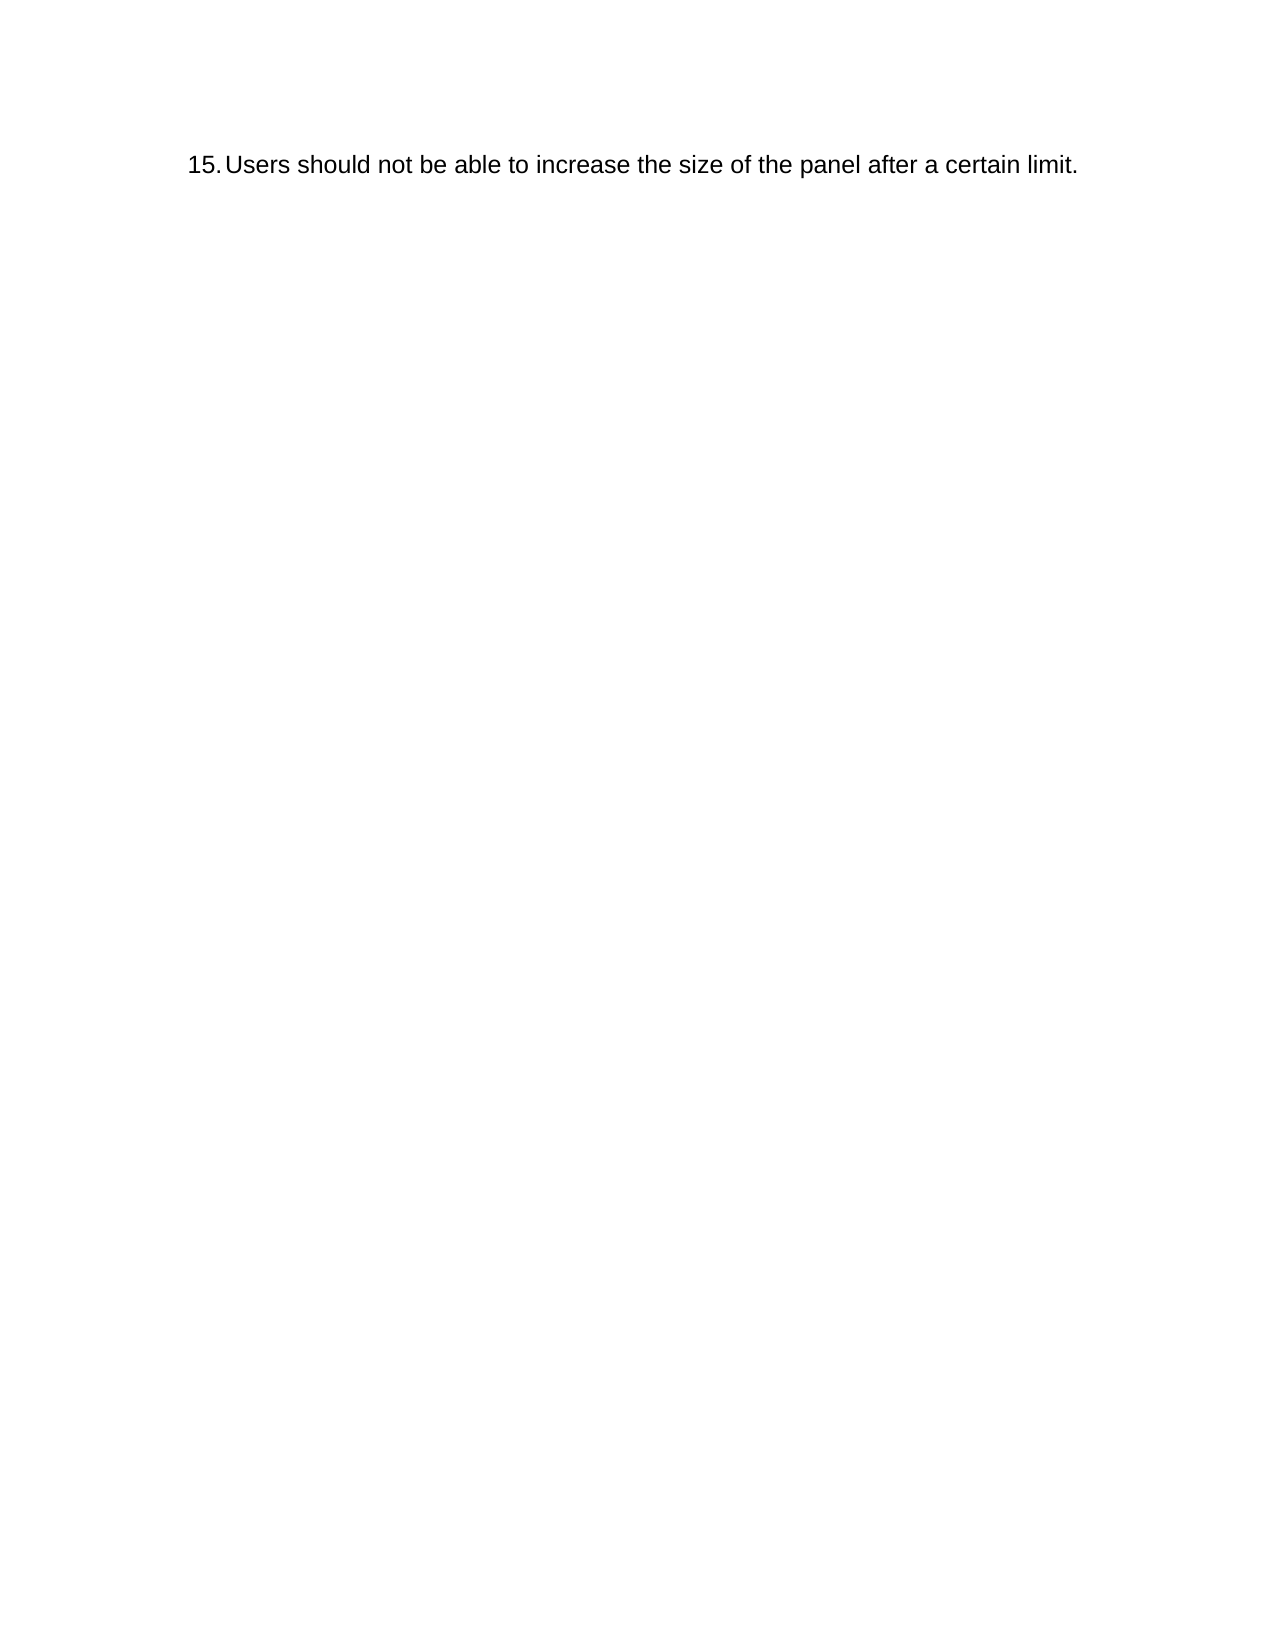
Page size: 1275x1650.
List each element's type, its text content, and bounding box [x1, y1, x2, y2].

list Users should not be able to increase the size of the panel after a certain limit. [187, 150, 1125, 179]
